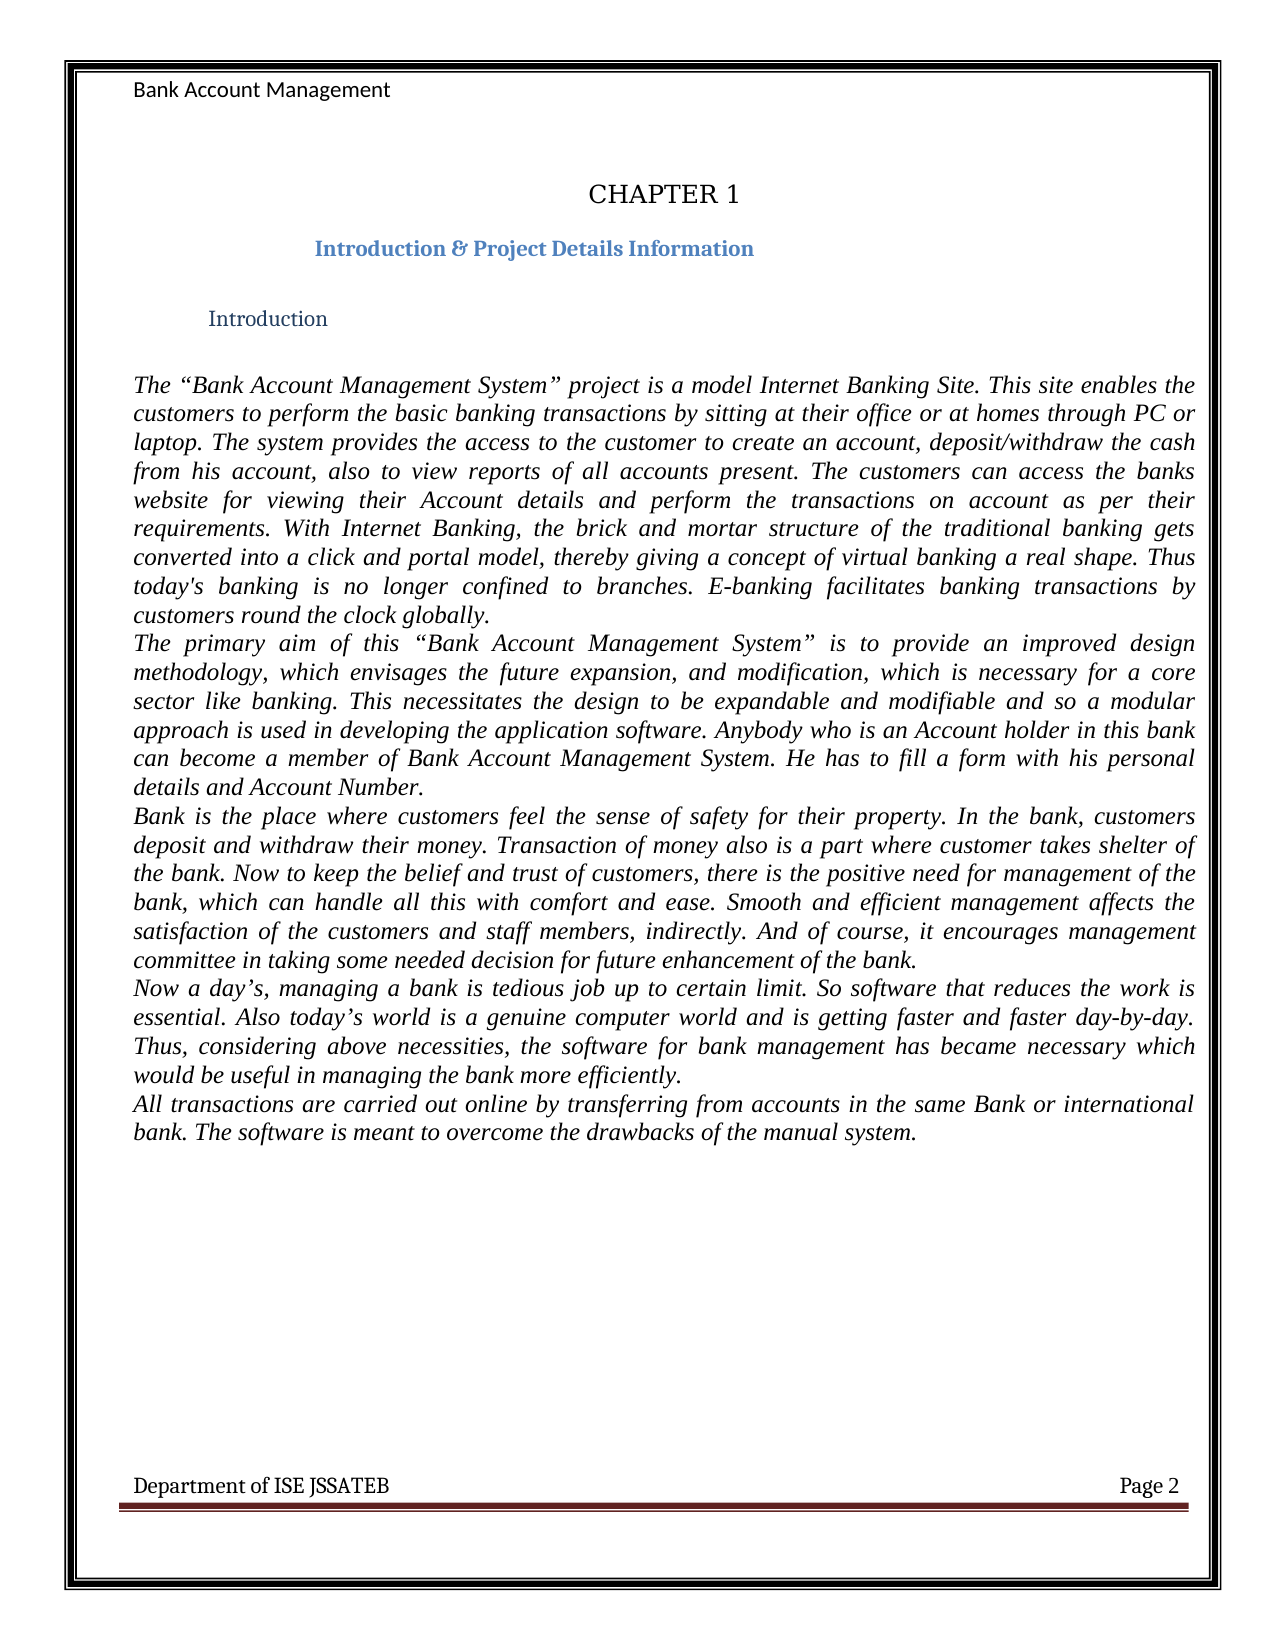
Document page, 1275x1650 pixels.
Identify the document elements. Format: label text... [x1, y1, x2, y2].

text The primary aim of this “Bank Account Management System” is to provide an improved design methodology, which envisages the future expansion, and modification, which is necessary for a core sector like banking. This necessitates the design to be expandable and modifiable and so a modular approach is used in developing the application software. Anybody who is an Account holder in this bank can become a member of Bank Account Management System. He has to fill a form with his personal details and Account Number. [133, 628, 1196, 801]
text All transactions are carried out online by transferring from accounts in the same Bank or international bank. The software is meant to overcome the drawbacks of the manual system. [133, 1089, 1196, 1146]
subtitle Introduction [133, 306, 1210, 332]
text Bank is the place where customers feel the sense of safety for their property. In the bank, customers deposit and withdraw their money. Transaction of money also is a part where customer takes shelter of the bank. Now to keep the belief and trust of customers, there is the positive need for management of the bank, which can handle all this with comfort and ease. Smooth and efficient management affects the satisfaction of the customers and staff members, indirectly. And of course, it encourages management committee in taking some needed decision for future enhancement of the bank. [133, 801, 1197, 973]
text The “Bank Account Management System” project is a model Internet Banking Site. This site enables the customers to perform the basic banking transactions by sitting at their office or at homes through PC or laptop. The system provides the access to the customer to create an account, deposit/withdraw the cash from his account, also to view reports of all accounts present. The customers can access the banks website for viewing their Account details and perform the transactions on account as per their requirements. With Internet Banking, the brick and mortar structure of the traditional banking gets converted into a click and portal model, thereby giving a concept of virtual banking a real shape. Thus today's banking is no longer confined to branches. E-banking facilitates banking transactions by customers round the clock globally. [133, 370, 1196, 628]
text Now a day’s, managing a bank is tedious job up to certain limit. So software that reduces the work is essential. Also today’s world is a genuine computer world and is getting faster and faster day-by-day. Thus, considering above necessities, the software for bank management has became necessary which would be useful in managing the bank more efficiently. [133, 973, 1196, 1088]
subtitle Introduction & Project Details Information [314, 236, 1210, 262]
subtitle CHAPTER 1 [314, 178, 1015, 208]
